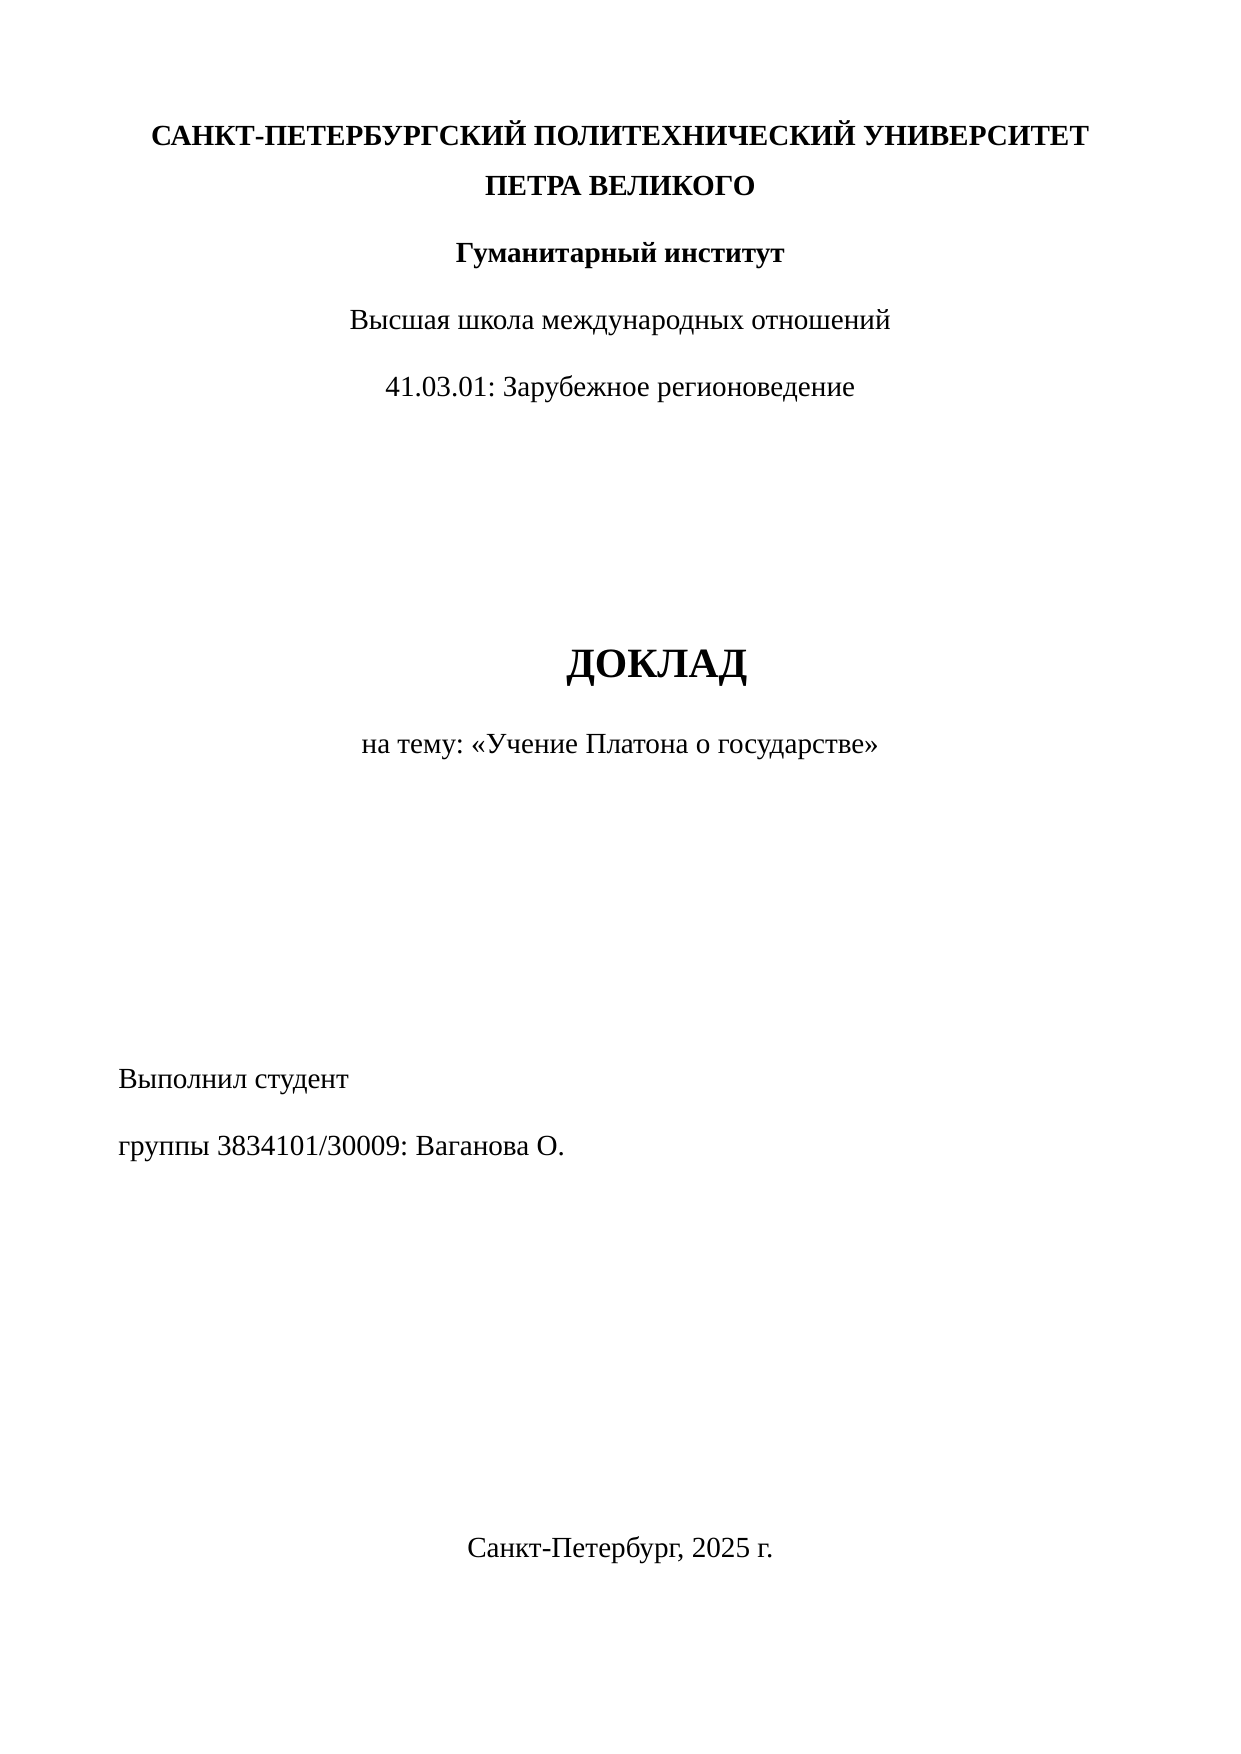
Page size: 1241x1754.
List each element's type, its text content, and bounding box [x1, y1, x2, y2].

text Выполнил студент [118, 1061, 1122, 1095]
text Санкт-Петербург, 2025 г. [118, 1530, 1122, 1564]
text Высшая школа международных отношений [118, 302, 1122, 336]
text Гуманитарный институт [118, 235, 1122, 269]
text САНКТ-ПЕТЕРБУРГСКИЙ ПОЛИТЕХНИЧЕСКИЙ УНИВЕРСИТЕТ ПЕТРА ВЕЛИКОГО [118, 118, 1122, 202]
text группы 3834101/30009: Ваганова О. [118, 1128, 1122, 1162]
text на тему: «Учение Платона о государстве» [118, 727, 1122, 760]
text ДОКЛАД [118, 638, 1122, 686]
text 41.03.01: Зарубежное регионоведение [118, 369, 1122, 403]
